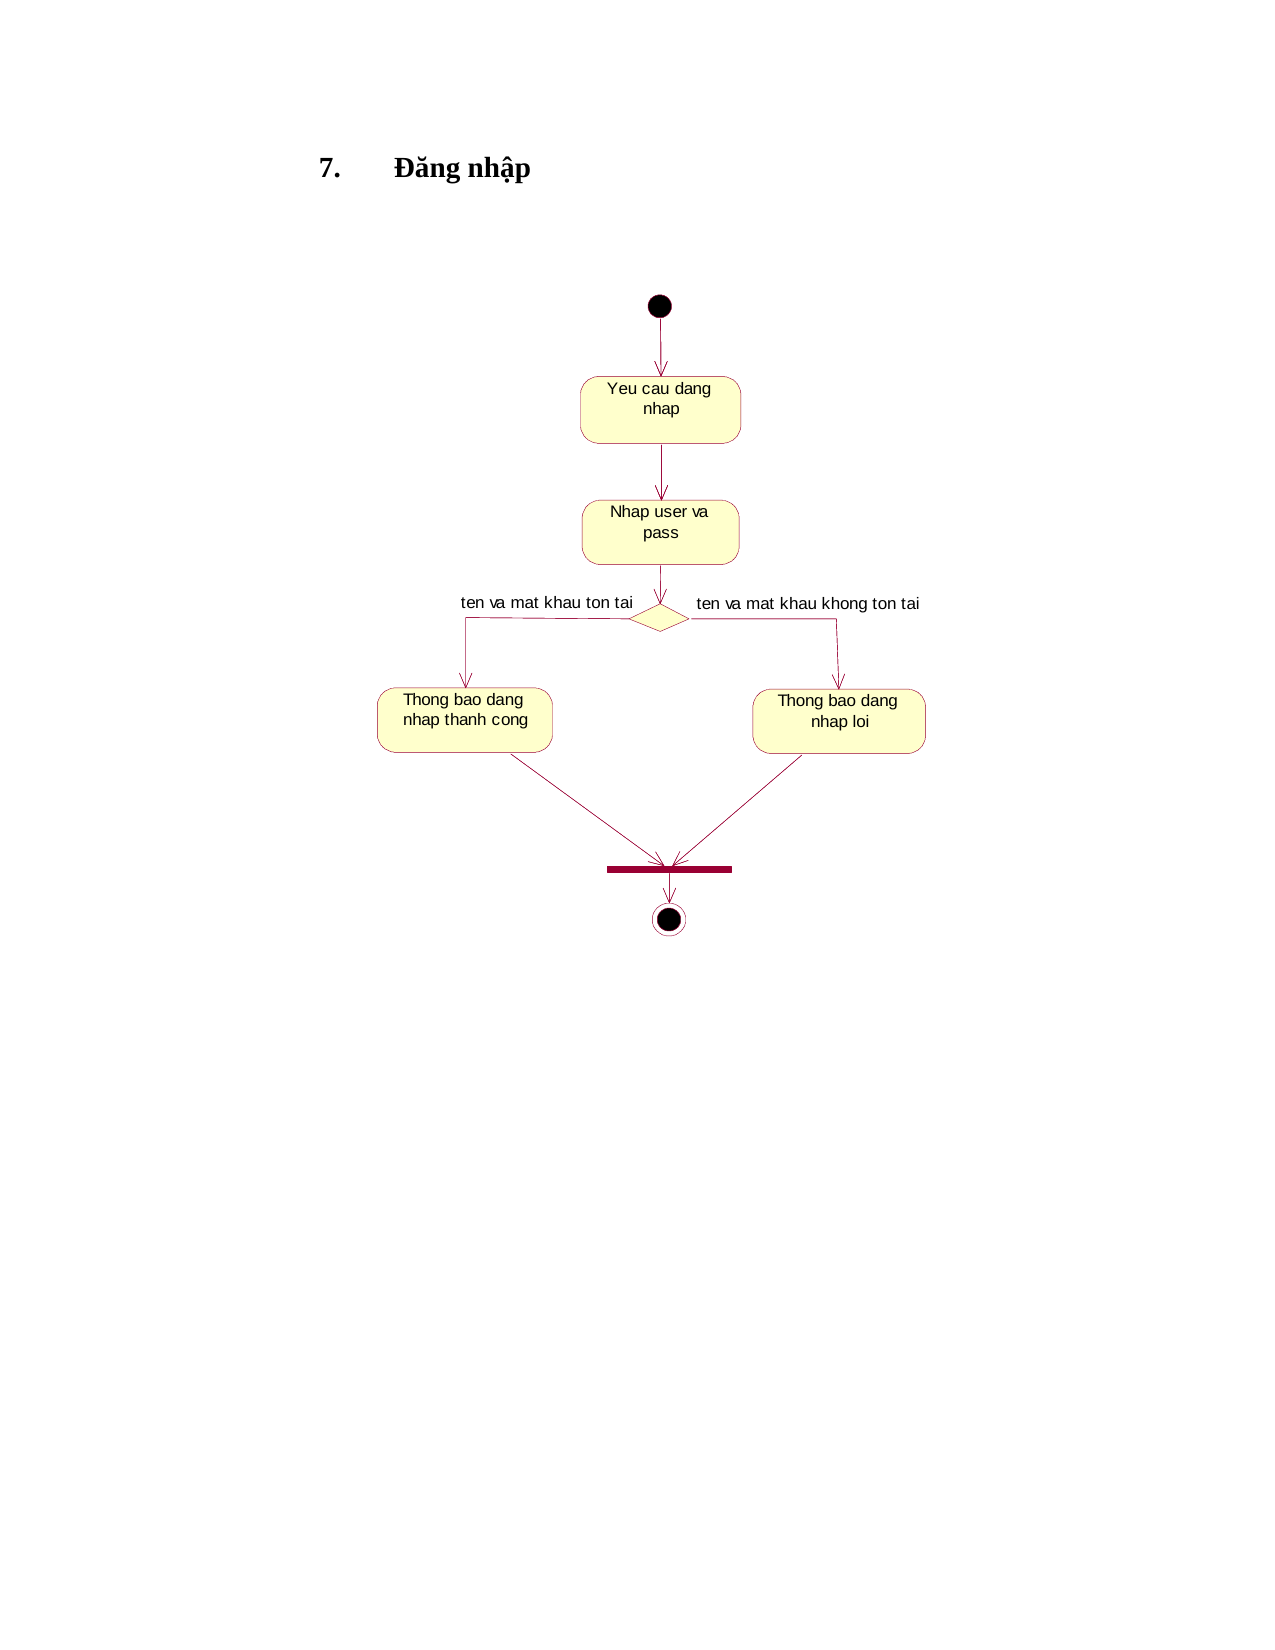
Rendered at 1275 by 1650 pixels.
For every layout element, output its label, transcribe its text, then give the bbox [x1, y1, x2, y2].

list Đăng nhập [319, 150, 1125, 183]
